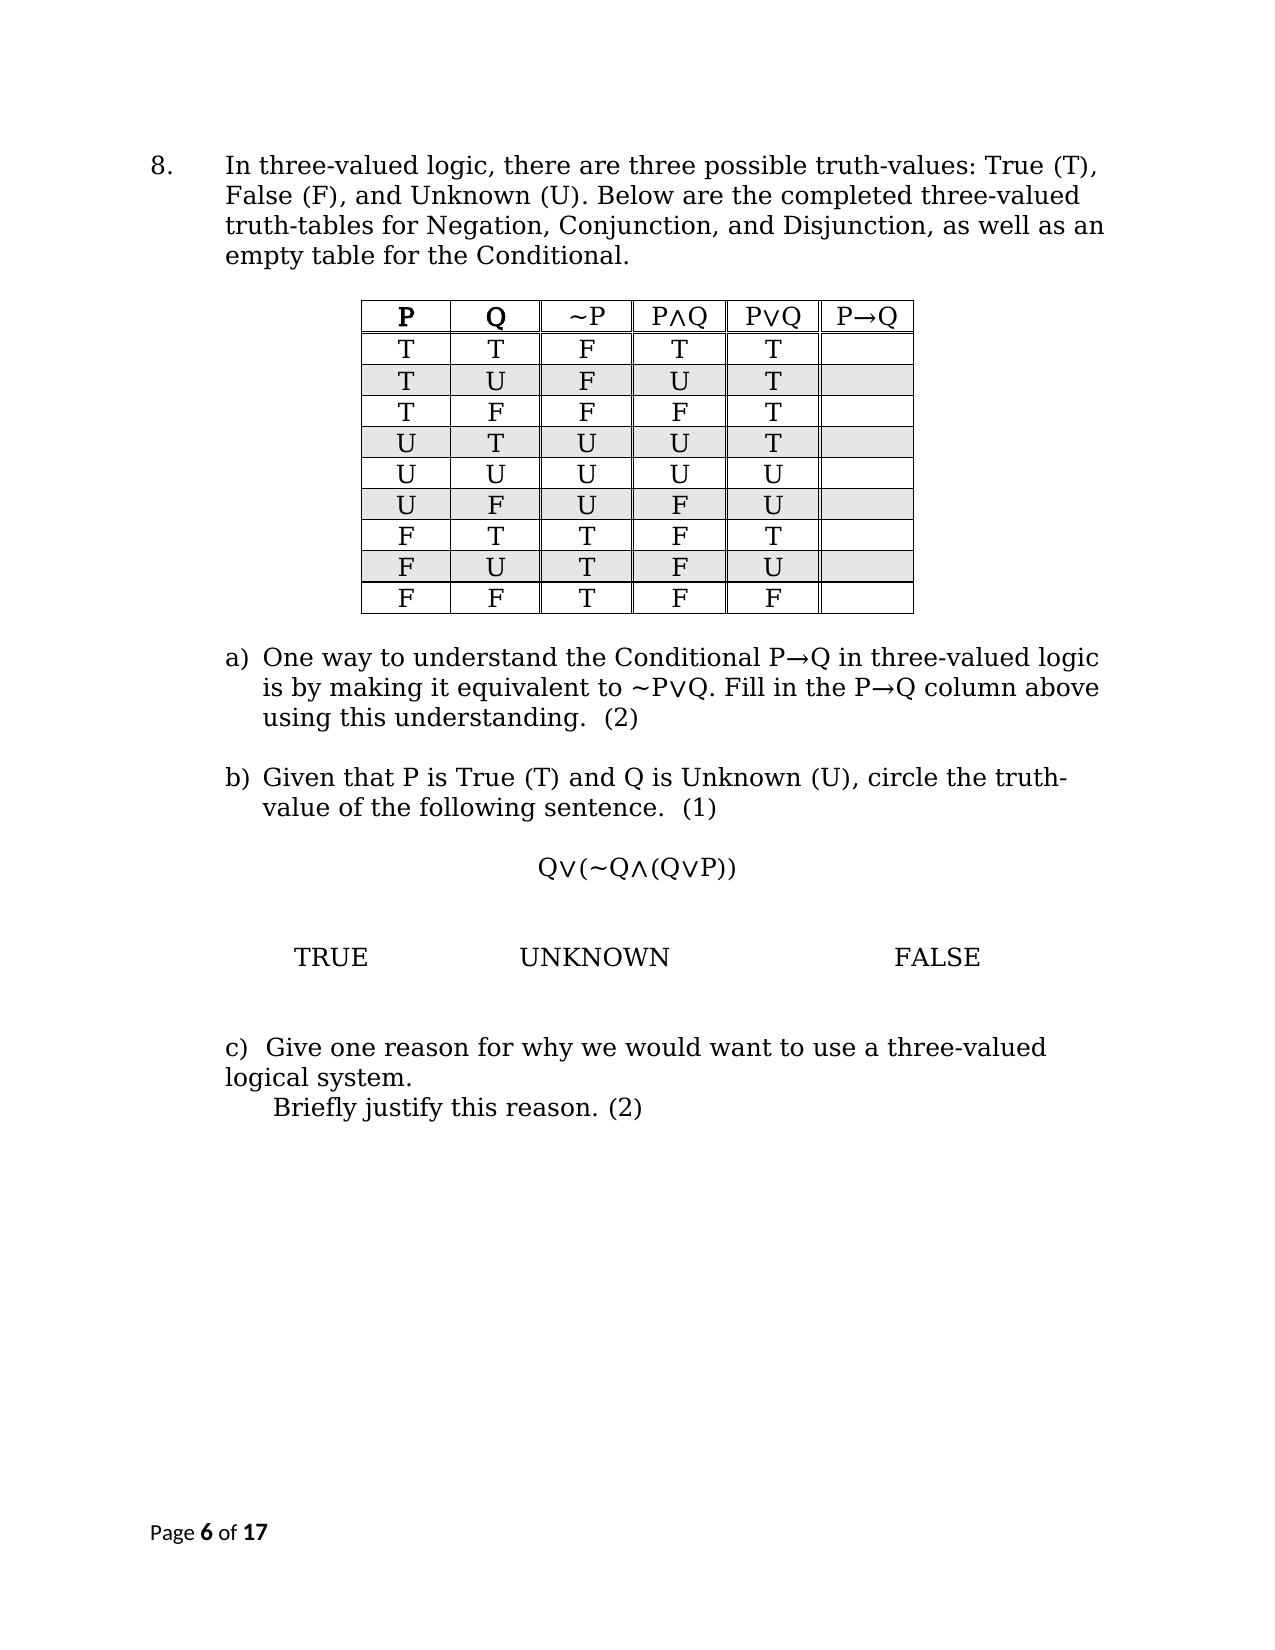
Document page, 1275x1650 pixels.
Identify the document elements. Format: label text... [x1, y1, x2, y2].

table_cell F [451, 396, 539, 426]
text TRUE UNKNOWN FALSE [150, 942, 1125, 972]
table_cell U [362, 489, 450, 519]
table_cell F [728, 583, 818, 612]
table_cell U [728, 458, 818, 488]
table_cell T [728, 396, 818, 426]
table_cell T [728, 427, 818, 457]
table_cell F [542, 334, 631, 364]
table_header Q [451, 301, 539, 331]
table_cell T [362, 396, 450, 426]
table_cell U [728, 551, 818, 581]
table_cell [822, 583, 913, 612]
table_cell U [634, 365, 725, 395]
table_cell T [728, 520, 818, 550]
table_cell U [542, 489, 631, 519]
table_header P [362, 301, 450, 331]
table_cell F [362, 551, 450, 581]
table_cell U [634, 458, 725, 488]
table_cell F [451, 583, 539, 612]
table_cell T [362, 365, 450, 395]
table_cell U [451, 551, 539, 581]
table_cell F [362, 520, 450, 550]
table_cell T [542, 520, 631, 550]
table_cell [822, 396, 913, 426]
table_cell U [362, 427, 450, 457]
table_cell U [542, 458, 631, 488]
table_cell [822, 427, 913, 457]
table_header P→Q [822, 301, 913, 331]
table_cell F [542, 396, 631, 426]
list Given that P is True (T) and Q is Unknown (U), circle the truth-value of the following sentence. (1) [225, 762, 1125, 822]
table_cell U [634, 427, 725, 457]
text 8. In three-valued logic, there are three possible truth-values: True (T), False (F), and Unknown (U). Below are the completed three-valued truth-tables for Negation, Conjunction, and Disjunction, as well as an empty table for the Conditional. [150, 150, 1125, 270]
table_cell U [451, 365, 539, 395]
table_cell [822, 551, 913, 581]
table_cell T [728, 365, 818, 395]
table_cell F [542, 365, 631, 395]
table_cell U [728, 489, 818, 519]
table_cell T [451, 334, 539, 364]
table_cell T [542, 551, 631, 581]
table_cell [822, 520, 913, 550]
table_cell F [451, 489, 539, 519]
text c) Give one reason for why we would want to use a three-valued logical system. Briefly justify this reason. (2) [225, 1032, 1125, 1122]
text Q∨(~Q∧(Q∨P)) [150, 852, 1125, 882]
table_cell F [362, 583, 450, 612]
table_cell T [451, 520, 539, 550]
table_cell U [542, 427, 631, 457]
table_header P∨Q [728, 301, 818, 331]
table_cell F [634, 396, 725, 426]
table_cell T [728, 334, 818, 364]
table_cell [822, 365, 913, 395]
table_cell T [451, 427, 539, 457]
list One way to understand the Conditional P→Q in three-valued logic is by making it equivalent to ~P∨Q. Fill in the P→Q column above using this understanding. (2) [225, 642, 1125, 732]
table_header ~P [542, 301, 631, 331]
table_cell F [634, 551, 725, 581]
table_cell U [362, 458, 450, 488]
table_cell T [362, 334, 450, 364]
table_cell F [634, 520, 725, 550]
table_cell [822, 489, 913, 519]
table_cell [822, 458, 913, 488]
table_cell T [542, 583, 631, 612]
table_cell U [451, 458, 539, 488]
table_cell F [634, 489, 725, 519]
table_cell T [634, 334, 725, 364]
table_cell [822, 334, 913, 364]
table_header P∧Q [634, 301, 725, 331]
table_cell F [634, 583, 725, 612]
